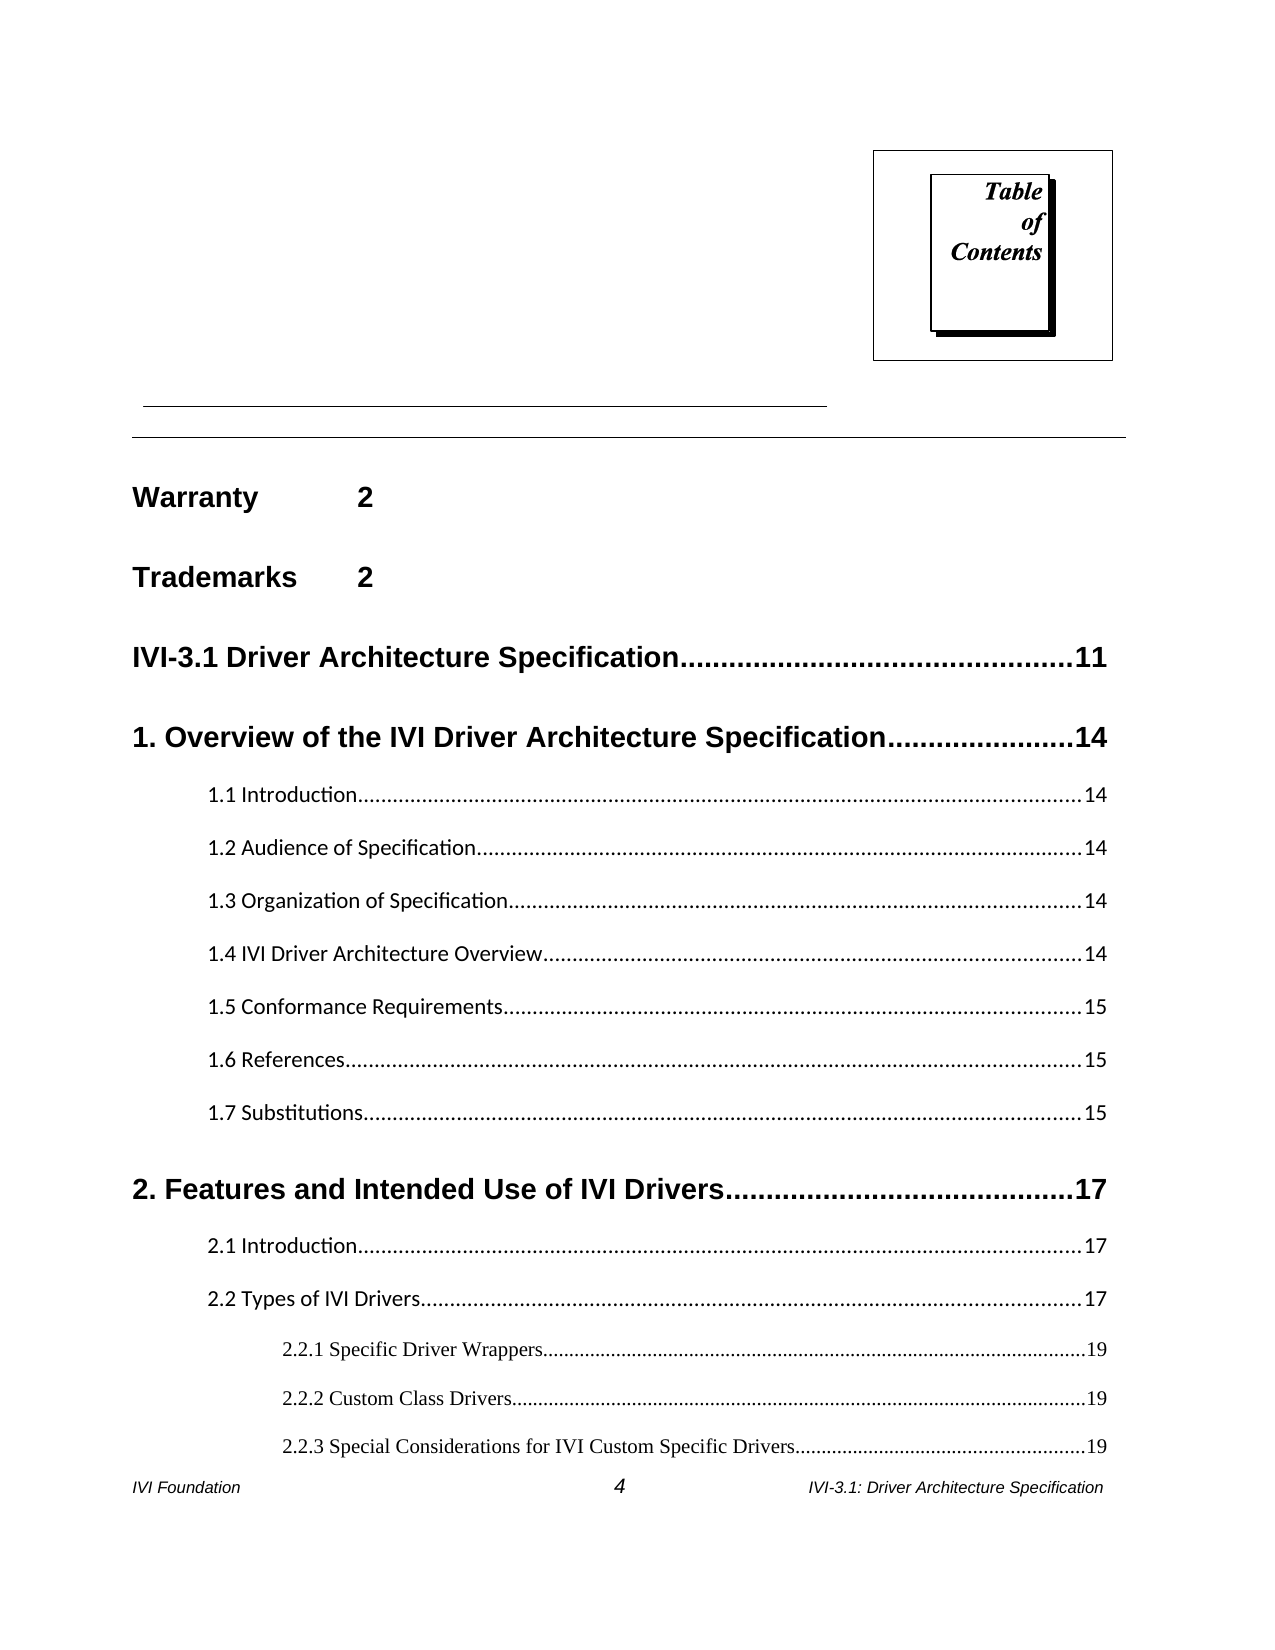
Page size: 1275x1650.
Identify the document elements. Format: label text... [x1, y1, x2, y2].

text Warranty 2 [132, 480, 1125, 513]
text 2.1 Introduction 17 [207, 1231, 1125, 1259]
text 1.4 IVI Driver Architecture Overview 14 [207, 939, 1125, 967]
text 2. Features and Intended Use of IVI Drivers 17 [132, 1172, 1125, 1205]
text 2.2.2 Custom Class Drivers 19 [282, 1386, 1125, 1410]
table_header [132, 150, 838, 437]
text 2.2.1 Specific Driver Wrappers 19 [282, 1337, 1125, 1361]
text 1.3 Organization of Specification 14 [207, 886, 1125, 914]
text 2.2.3 Special Considerations for IVI Custom Specific Drivers 19 [282, 1434, 1125, 1458]
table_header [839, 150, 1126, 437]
text 1.6 References 15 [207, 1045, 1125, 1073]
text 1.7 Substitutions 15 [207, 1098, 1125, 1126]
text Trademarks 2 [132, 560, 1125, 594]
text 1. Overview of the IVI Driver Architecture Specification 14 [132, 721, 1125, 754]
text 1.1 Introduction 14 [207, 780, 1125, 808]
text 1.2 Audience of Specification 14 [207, 833, 1125, 861]
text 2.2 Types of IVI Drivers 17 [207, 1284, 1125, 1312]
text 1.5 Conformance Requirements 15 [207, 992, 1125, 1020]
text IVI-3.1 Driver Architecture Specification 11 [132, 640, 1125, 674]
